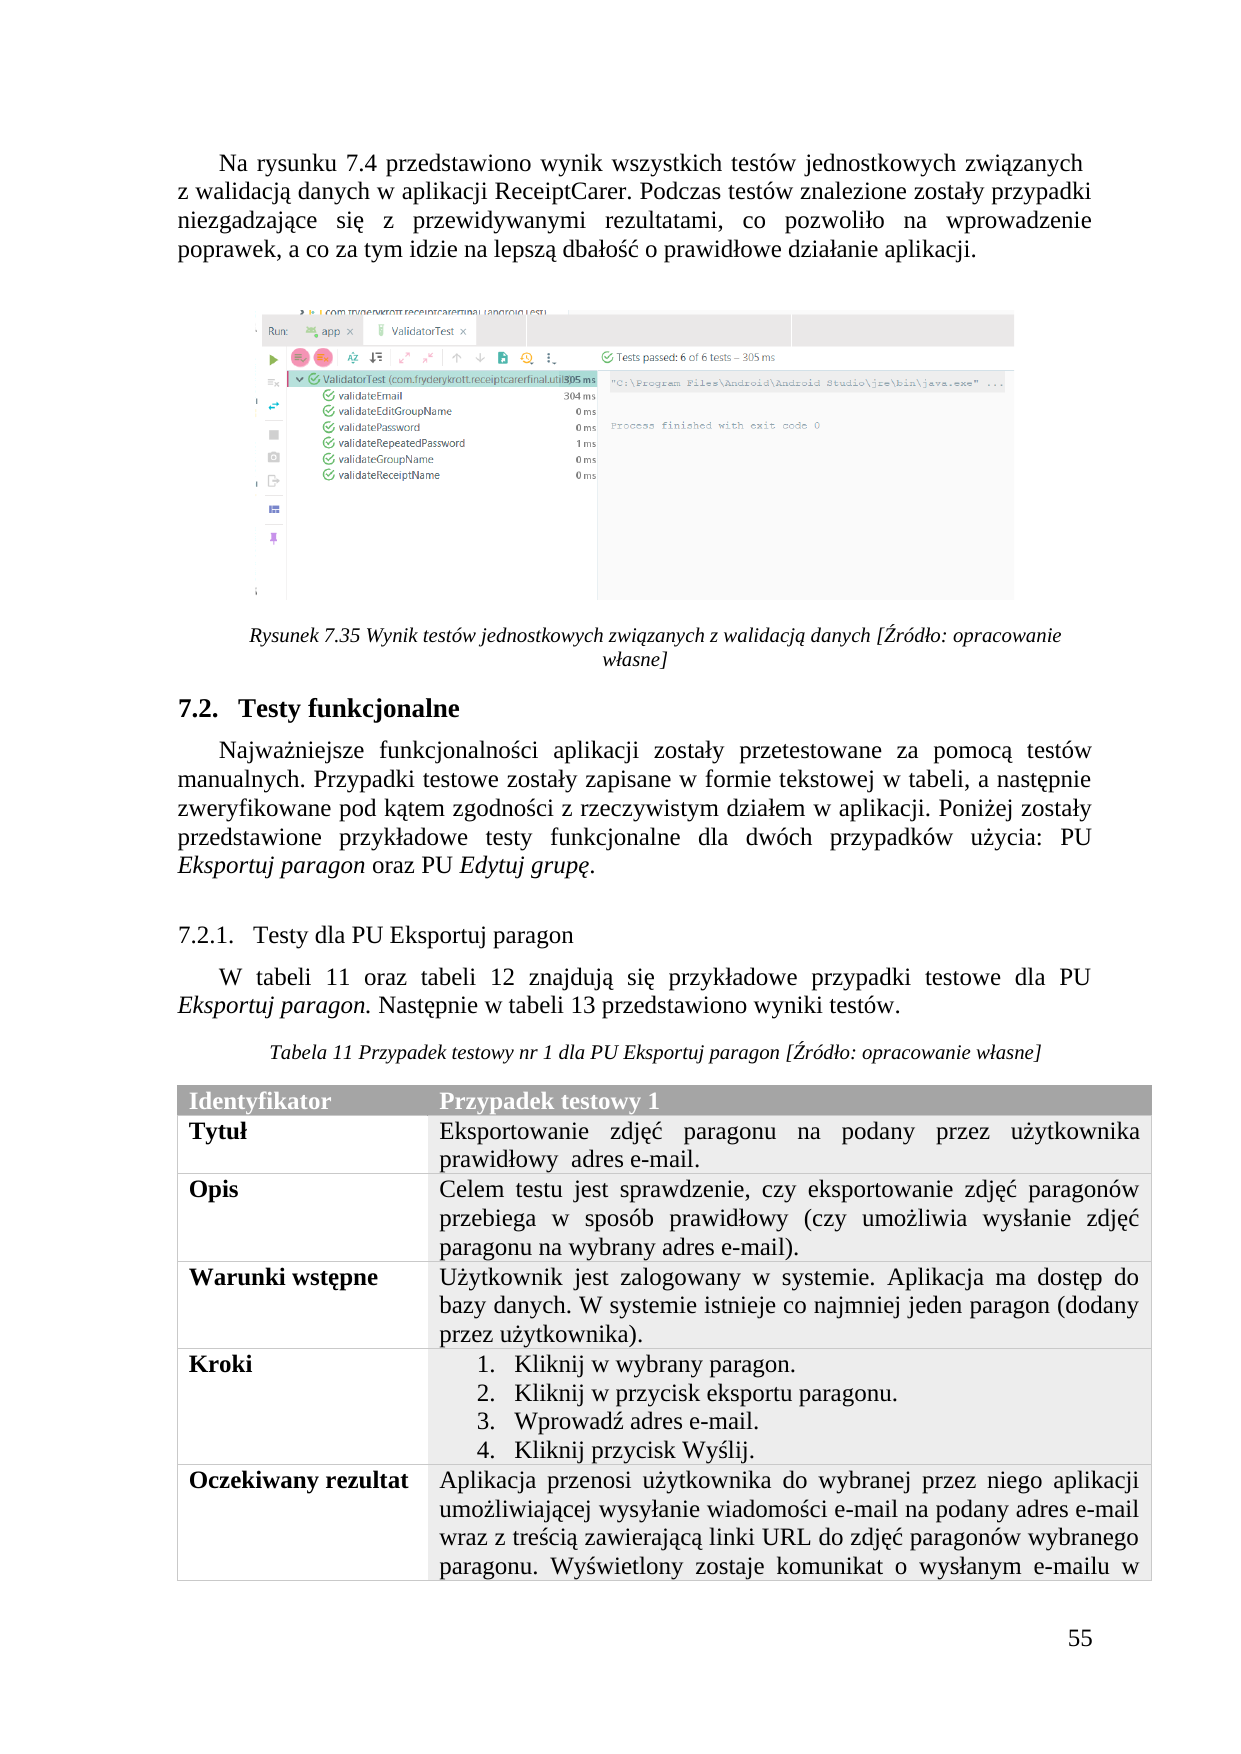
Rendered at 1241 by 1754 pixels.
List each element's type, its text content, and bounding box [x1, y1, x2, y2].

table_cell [428, 1465, 1151, 1580]
table_cell Warunki wstępne [178, 1262, 428, 1348]
table_cell Celem testu jest sprawdzenie, czy eksportowanie zdjęć paragonów przebiega w sposób prawidłowy (czy umożliwia wysłanie zdjęć paragonu na wybrany adres e-mail). [428, 1174, 1151, 1261]
text Tabela 11 Przypadek testowy nr 1 dla PU Eksportuj paragon [Źródło: opracowanie własne] [177, 1040, 1092, 1064]
table_header Identyfikator [178, 1086, 427, 1115]
table_cell Tytuł [178, 1116, 428, 1173]
text Na rysunku 7.4 przedstawiono wynik wszystkich testów jednostkowych związanych z walidacją danych w aplikacji ReceiptCarer. Podczas testów znalezione zostały przypadki niezgadzające się z przewidywanymi rezultatami, co pozwoliło na wprowadzenie poprawek, a co za tym idzie na lepszą dbałość o prawidłowe działanie aplikacji. [177, 148, 1092, 263]
table_cell Użytkownik jest zalogowany w systemie. Aplikacja ma dostęp do bazy danych. W systemie istnieje co najmniej jeden paragon (dodany przez użytkownika). [428, 1262, 1151, 1348]
table_cell Oczekiwany rezultat [178, 1465, 428, 1580]
table_cell Opis [178, 1174, 428, 1261]
table_cell Kliknij w wybrany paragon. Kliknij w przycisk eksportu paragonu. Wprowadź adres e-mail. Kliknij przycisk Wyślij. [428, 1349, 1151, 1464]
subtitle Testy funkcjonalne [178, 692, 1092, 723]
text Najważniejsze funkcjonalności aplikacji zostały przetestowane za pomocą testów manualnych. Przypadki testowe zostały zapisane w formie tekstowej w tabeli, a następnie zweryfikowane pod kątem zgodności z rzeczywistym działem w aplikacji. Poniżej zostały przedstawione przykładowe testy funkcjonalne dla dwóch przypadków użycia: PU Eksportuj paragon oraz PU Edytuj grupę. [177, 736, 1092, 879]
picture [255, 310, 1015, 600]
table_cell Eksportowanie zdjęć paragonu na podany przez użytkownika prawidłowy adres e-mail. [428, 1116, 1151, 1173]
text W tabeli 11 oraz tabeli 12 znajdują się przykładowe przypadki testowe dla PU Eksportuj paragon. Następnie w tabeli 13 przedstawiono wyniki testów. [177, 962, 1092, 1019]
subtitle Testy dla PU Eksportuj paragon [178, 921, 1092, 949]
table_cell Kroki [178, 1349, 428, 1464]
table_header Przypadek testowy 1 [428, 1086, 1151, 1115]
